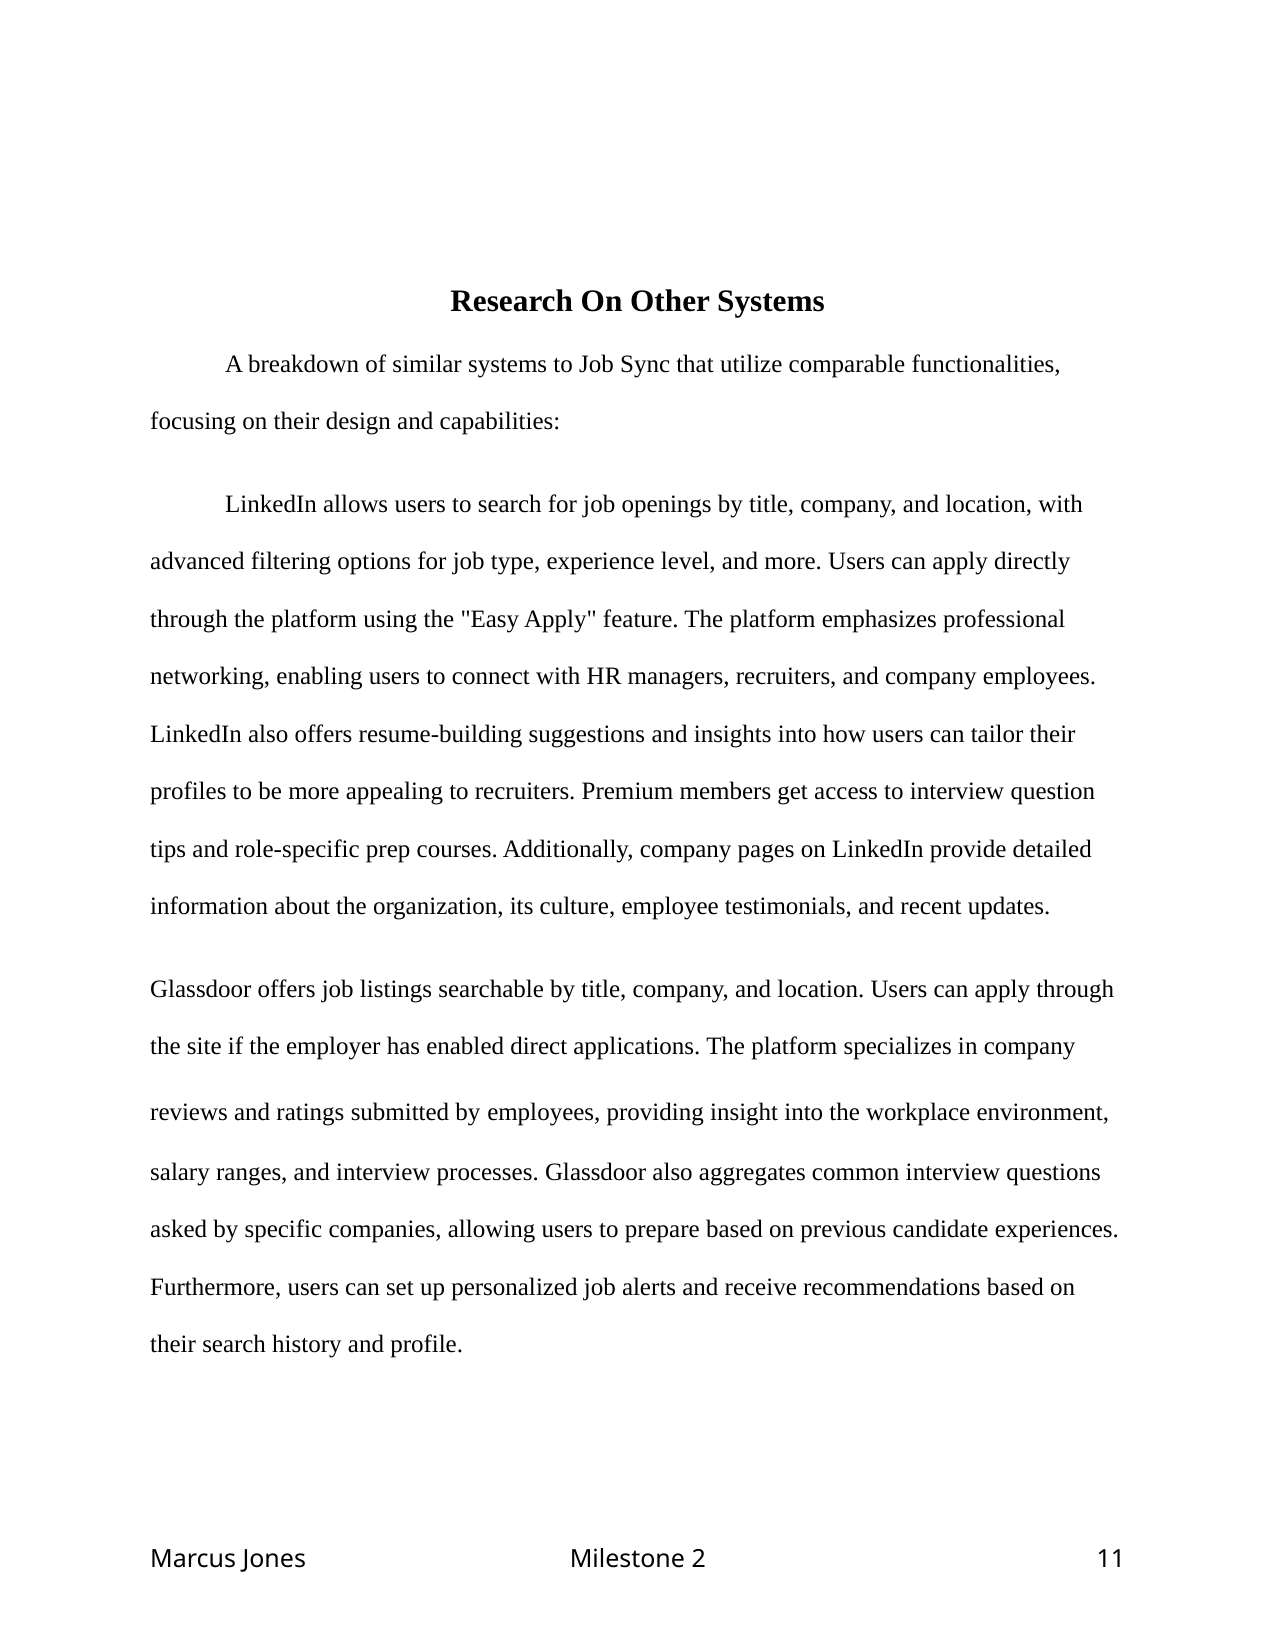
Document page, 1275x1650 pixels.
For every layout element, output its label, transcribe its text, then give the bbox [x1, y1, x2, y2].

text LinkedIn allows users to search for job openings by title, company, and location, with advanced filtering options for job type, experience level, and more. Users can apply directly through the platform using the "Easy Apply" feature. The platform emphasizes professional networking, enabling users to connect with HR managers, recruiters, and company employees. LinkedIn also offers resume-building suggestions and insights into how users can tailor their profiles to be more appealing to recruiters. Premium members get access to interview question tips and role-specific prep courses. Additionally, company pages on LinkedIn provide detailed information about the organization, its culture, employee testimonials, and recent updates. [150, 489, 1125, 920]
text Glassdoor offers job listings searchable by title, company, and location. Users can apply through the site if the employer has enabled direct applications. The platform specializes in company reviews and ratings submitted by employees, providing insight into the workplace environment, salary ranges, and interview processes. Glassdoor also aggregates common interview questions asked by specific companies, allowing users to prepare based on previous candidate experiences. Furthermore, users can set up personalized job alerts and receive recommendations based on their search history and profile. [150, 974, 1125, 1358]
text A breakdown of similar systems to Job Sync that utilize comparable functionalities, focusing on their design and capabilities: [150, 349, 1125, 435]
text Research On Other Systems [150, 282, 1125, 318]
